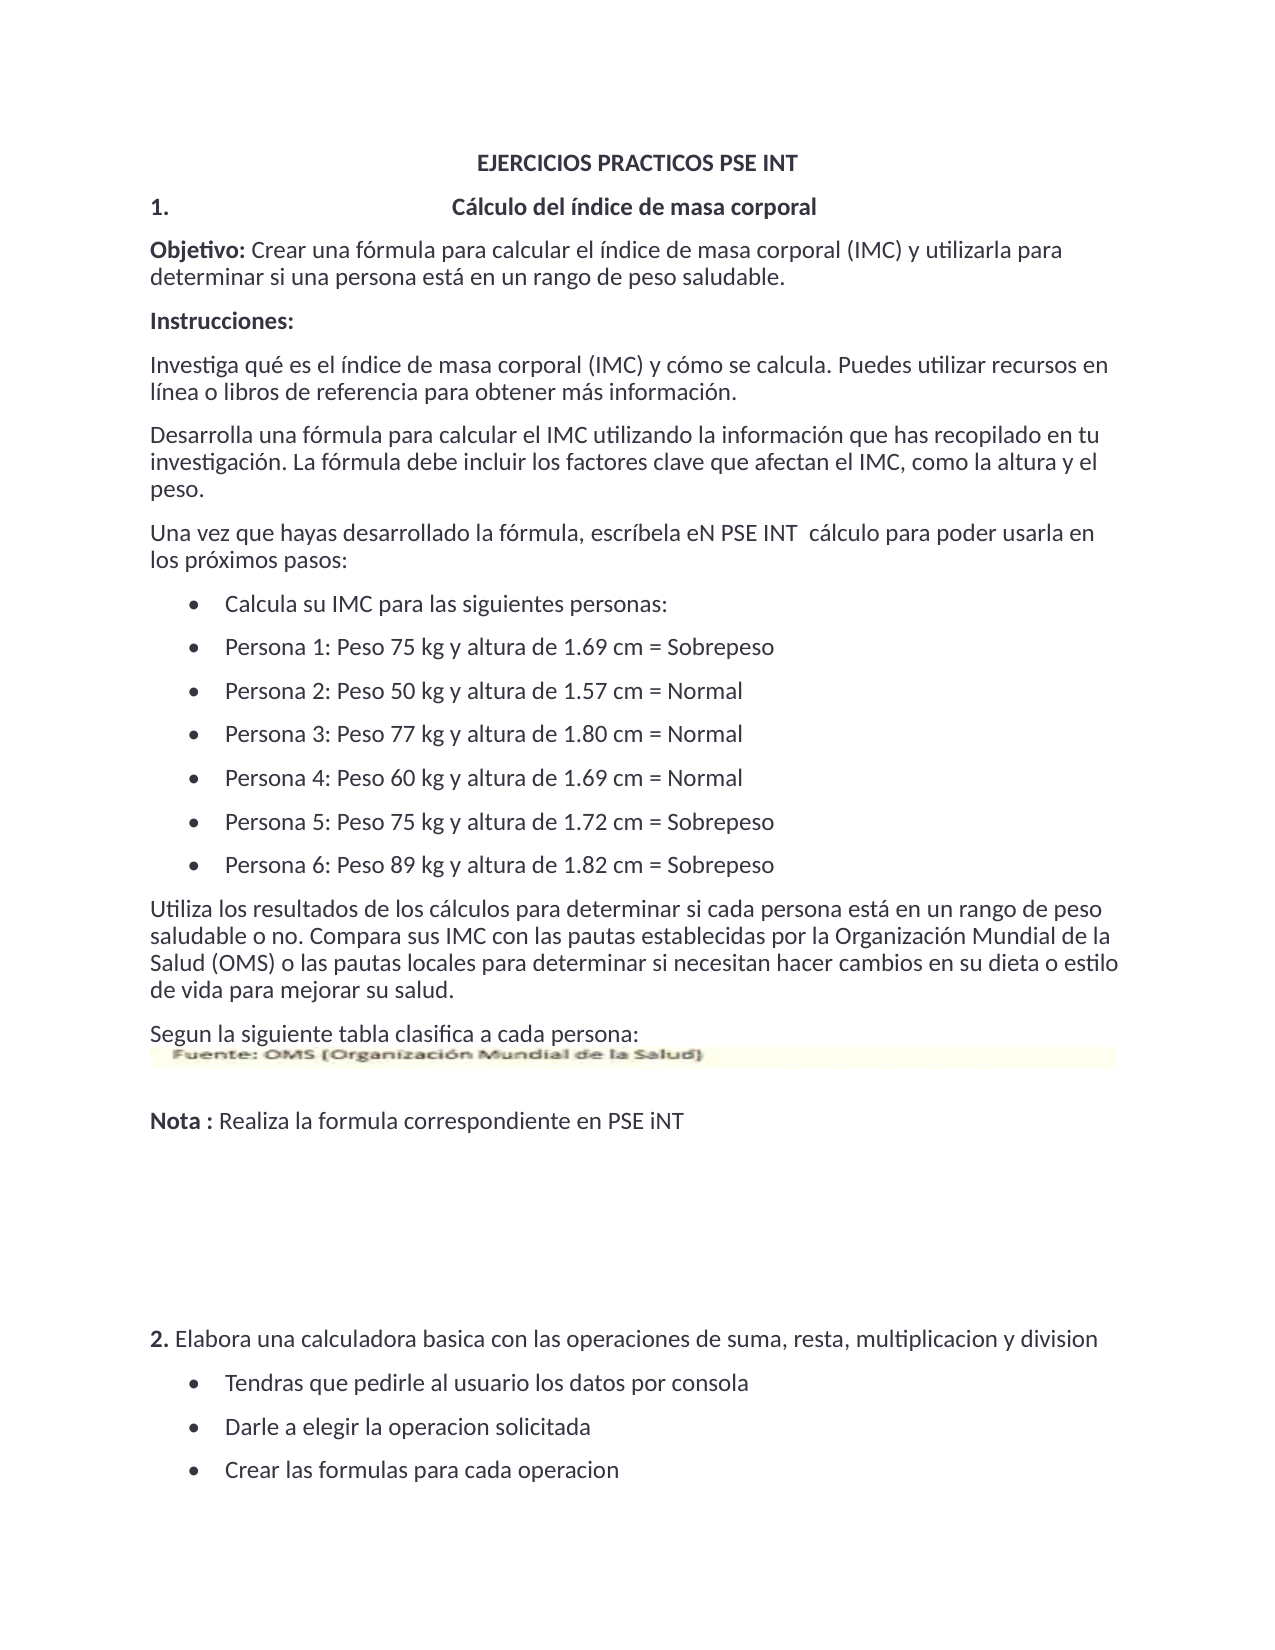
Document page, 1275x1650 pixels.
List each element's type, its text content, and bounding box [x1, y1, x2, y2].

text Utiliza los resultados de los cálculos para determinar si cada persona está en un rango de peso saludable o no. Compara sus IMC con las pautas establecidas por la Organización Mundial de la Salud (OMS) o las pautas locales para determinar si necesitan hacer cambios en su dieta o estilo de vida para mejorar su salud. [150, 896, 1125, 1004]
text Segun la siguiente tabla clasifica a cada persona: [150, 1021, 1125, 1047]
list Persona 1: Peso 75 kg y altura de 1.69 cm = Sobrepeso [187, 634, 1125, 661]
list Persona 6: Peso 89 kg y altura de 1.82 cm = Sobrepeso [187, 852, 1125, 879]
text EJERCICIOS PRACTICOS PSE INT [150, 150, 1125, 177]
text 2. Elabora una calculadora basica con las operaciones de suma, resta, multiplicacion y division [150, 1326, 1125, 1353]
list Crear las formulas para cada operacion [187, 1457, 1125, 1484]
list Persona 2: Peso 50 kg y altura de 1.57 cm = Normal [187, 678, 1125, 705]
text Investiga qué es el índice de masa corporal (IMC) y cómo se calcula. Puedes utilizar recursos en línea o libros de referencia para obtener más información. [150, 352, 1125, 406]
list Tendras que pedirle al usuario los datos por consola [187, 1370, 1125, 1397]
list Persona 3: Peso 77 kg y altura de 1.80 cm = Normal [187, 721, 1125, 748]
list Darle a elegir la operacion solicitada [187, 1413, 1125, 1440]
text Nota : Realiza la formula correspondiente en PSE iNT [150, 1108, 1125, 1135]
text Instrucciones: [150, 308, 1125, 335]
list Persona 4: Peso 60 kg y altura de 1.69 cm = Normal [187, 765, 1125, 792]
text Una vez que hayas desarrollado la fórmula, escríbela eN PSE INT cálculo para poder usarla en los próximos pasos: [150, 520, 1125, 574]
list Persona 5: Peso 75 kg y altura de 1.72 cm = Sobrepeso [187, 809, 1125, 836]
text Objetivo: Crear una fórmula para calcular el índice de masa corporal (IMC) y utilizarla para determinar si una persona está en un rango de peso saludable. [150, 237, 1125, 291]
text Desarrolla una fórmula para calcular el IMC utilizando la información que has recopilado en tu investigación. La fórmula debe incluir los factores clave que afectan el IMC, como la altura y el peso. [150, 422, 1125, 503]
list Calcula su IMC para las siguientes personas: [187, 590, 1125, 617]
text 1. Cálculo del índice de masa corporal [150, 194, 1125, 221]
